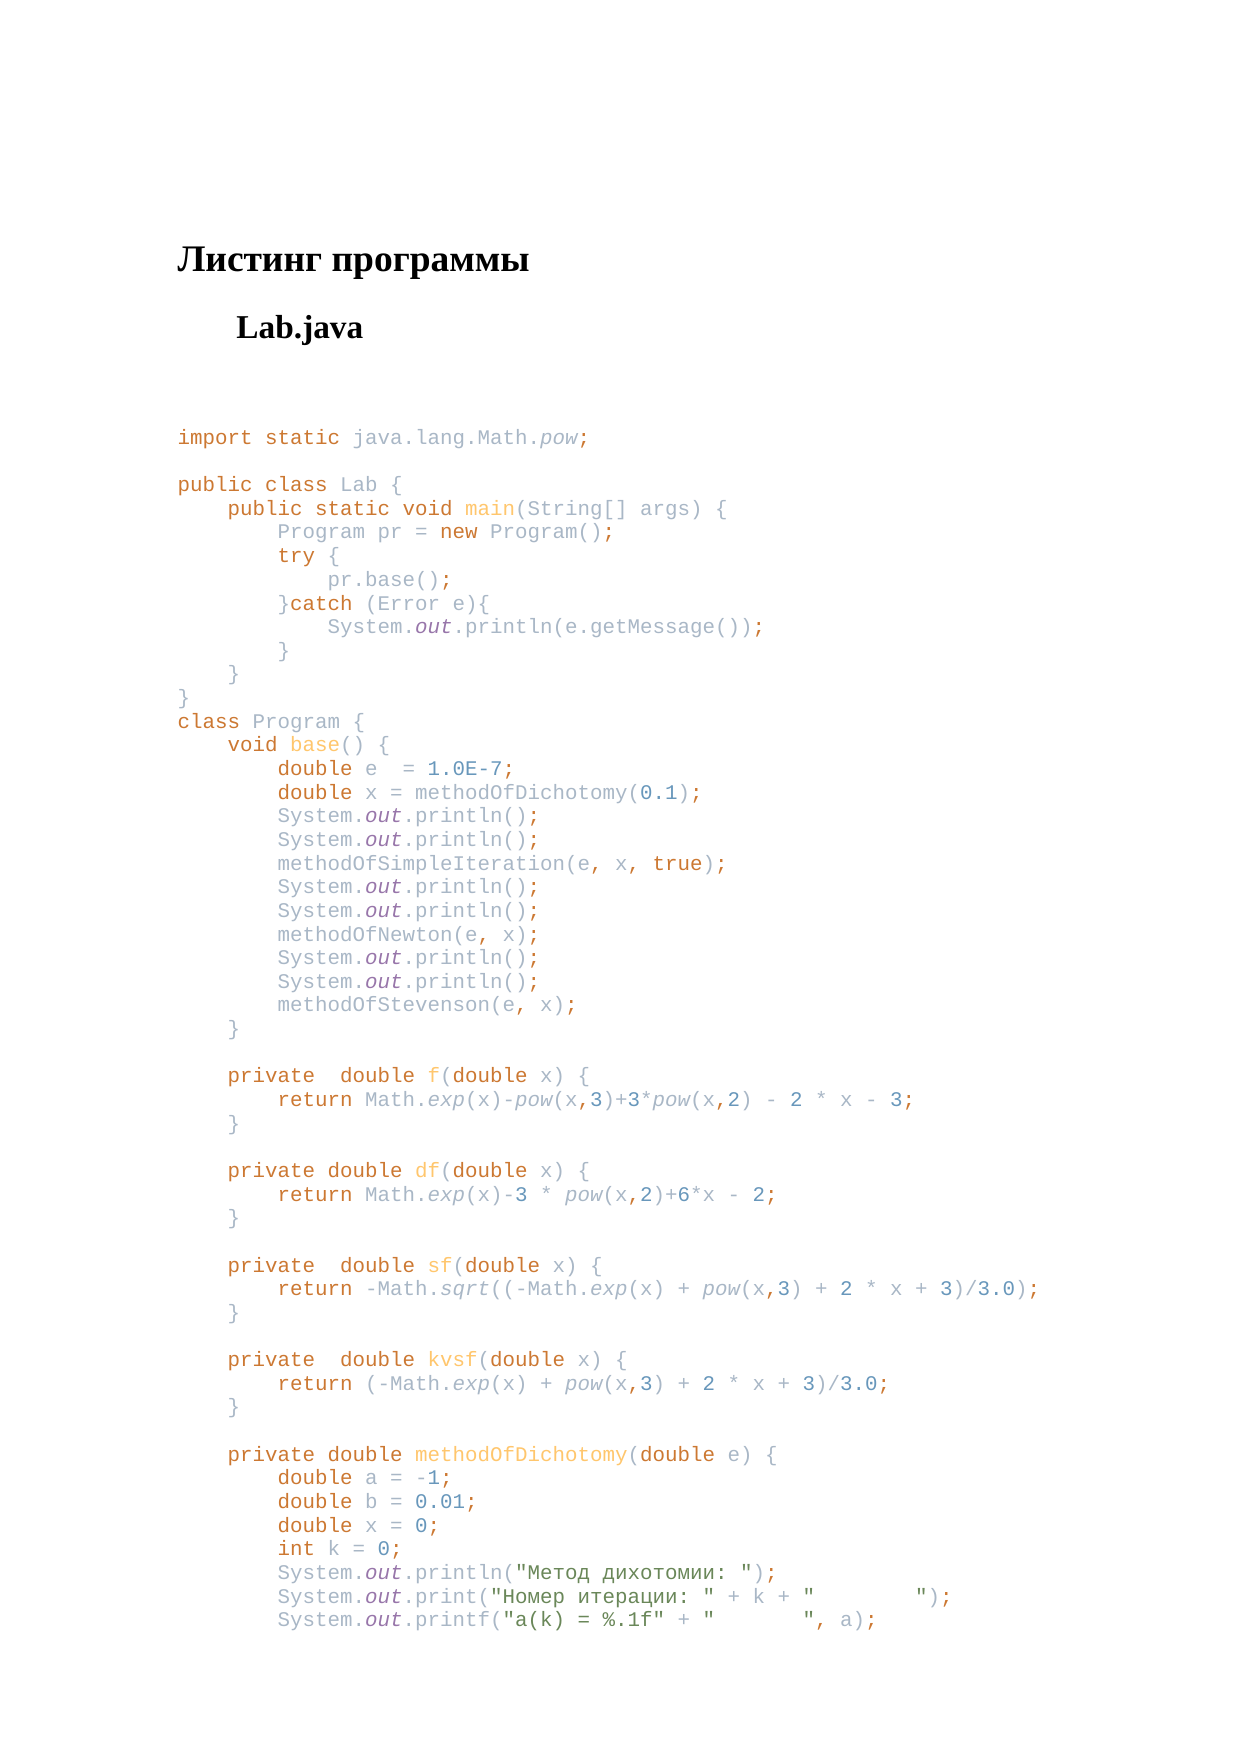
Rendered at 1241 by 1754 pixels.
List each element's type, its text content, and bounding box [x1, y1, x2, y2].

text Листинг программы [177, 237, 1152, 280]
text Lab.java [177, 307, 1152, 346]
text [177, 427, 1152, 1633]
